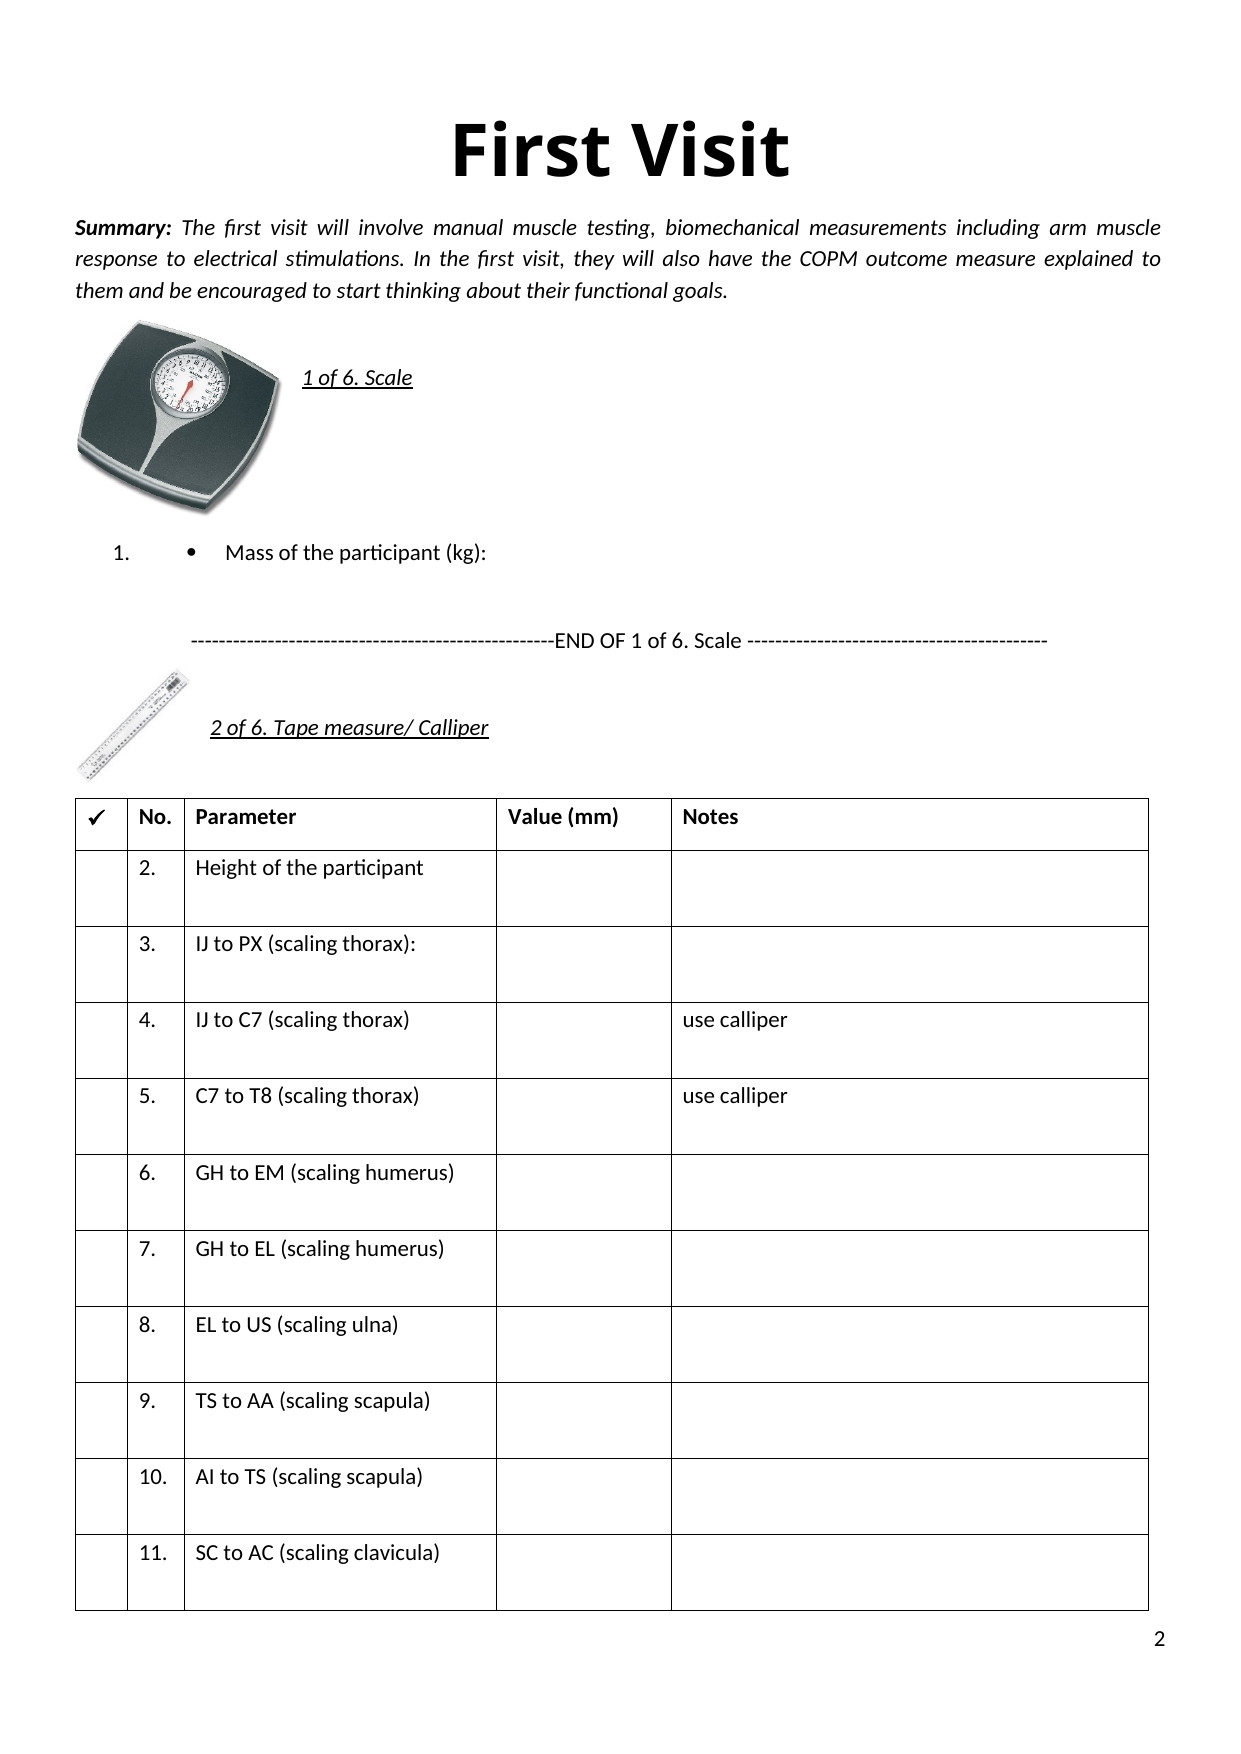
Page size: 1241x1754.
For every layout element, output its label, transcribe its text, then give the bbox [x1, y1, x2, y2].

table_cell AI to TS (scaling scapula) [185, 1459, 496, 1534]
table_cell [672, 1307, 1148, 1382]
table_cell [76, 1231, 127, 1306]
table_cell use calliper [672, 1003, 1148, 1078]
table_cell IJ to PX (scaling thorax): [185, 927, 496, 1002]
table_cell C7 to T8 (scaling thorax) [185, 1079, 496, 1154]
table_cell [76, 1307, 127, 1382]
table_cell [497, 927, 671, 1002]
table_cell [672, 1383, 1148, 1458]
list Mass of the participant (kg): [112, 536, 1165, 567]
table_cell [497, 1307, 671, 1382]
table_cell IJ to C7 (scaling thorax) [185, 1003, 496, 1078]
table_cell use calliper [672, 1079, 1148, 1154]
table_cell TS to AA (scaling scapula) [185, 1383, 496, 1458]
table_cell [497, 1459, 671, 1534]
table_cell [672, 1535, 1148, 1610]
table_cell [497, 851, 671, 926]
text Summary: The first visit will involve manual muscle testing, biomechanical measurements including arm muscle response to electrical stimulations. In the first visit, they will also have the COPM outcome measure explained to them and be encouraged to start thinking about their functional goals. [75, 211, 1165, 304]
table_header Value (mm) [497, 799, 671, 850]
table_cell [497, 1155, 671, 1230]
table_cell [76, 1079, 127, 1154]
text 1 of 6. Scale [283, 361, 1165, 392]
table_cell [672, 1231, 1148, 1306]
table_cell [497, 1003, 671, 1078]
table_cell [128, 1535, 184, 1610]
table_cell [497, 1231, 671, 1306]
table_header Parameter [185, 799, 496, 850]
table_cell [128, 927, 184, 1002]
table_cell [128, 851, 184, 926]
table_cell GH to EL (scaling humerus) [185, 1231, 496, 1306]
table_cell [672, 927, 1148, 1002]
table_cell [672, 1459, 1148, 1534]
table_cell [497, 1383, 671, 1458]
table_cell [497, 1535, 671, 1610]
table_cell [672, 851, 1148, 926]
table_cell [128, 1231, 184, 1306]
table_cell GH to EM (scaling humerus) [185, 1155, 496, 1230]
table_cell [76, 1535, 127, 1610]
table_cell [128, 1307, 184, 1382]
text 2 of 6. Tape measure/ Calliper [192, 711, 1165, 742]
table_cell [76, 1003, 127, 1078]
table_cell [76, 851, 127, 926]
table_header No. [128, 799, 184, 850]
table_cell [128, 1079, 184, 1154]
table_cell Height of the participant [185, 851, 496, 926]
table_cell [128, 1003, 184, 1078]
table_header [76, 799, 127, 850]
table_cell [76, 1155, 127, 1230]
table_cell [128, 1383, 184, 1458]
table_cell SC to AC (scaling clavicula) [185, 1535, 496, 1610]
table_header Notes [672, 799, 1148, 850]
table_cell [76, 927, 127, 1002]
picture [75, 667, 192, 785]
table_cell [76, 1459, 127, 1534]
table_cell [128, 1155, 184, 1230]
table_cell [128, 1459, 184, 1534]
table_cell [76, 1383, 127, 1458]
picture [75, 317, 283, 517]
table_cell [497, 1079, 671, 1154]
text ----------------------------------------------------END OF 1 of 6. Scale ------------------------------------------- [75, 623, 1165, 654]
table_cell [672, 1155, 1148, 1230]
table_cell EL to US (scaling ulna) [185, 1307, 496, 1382]
